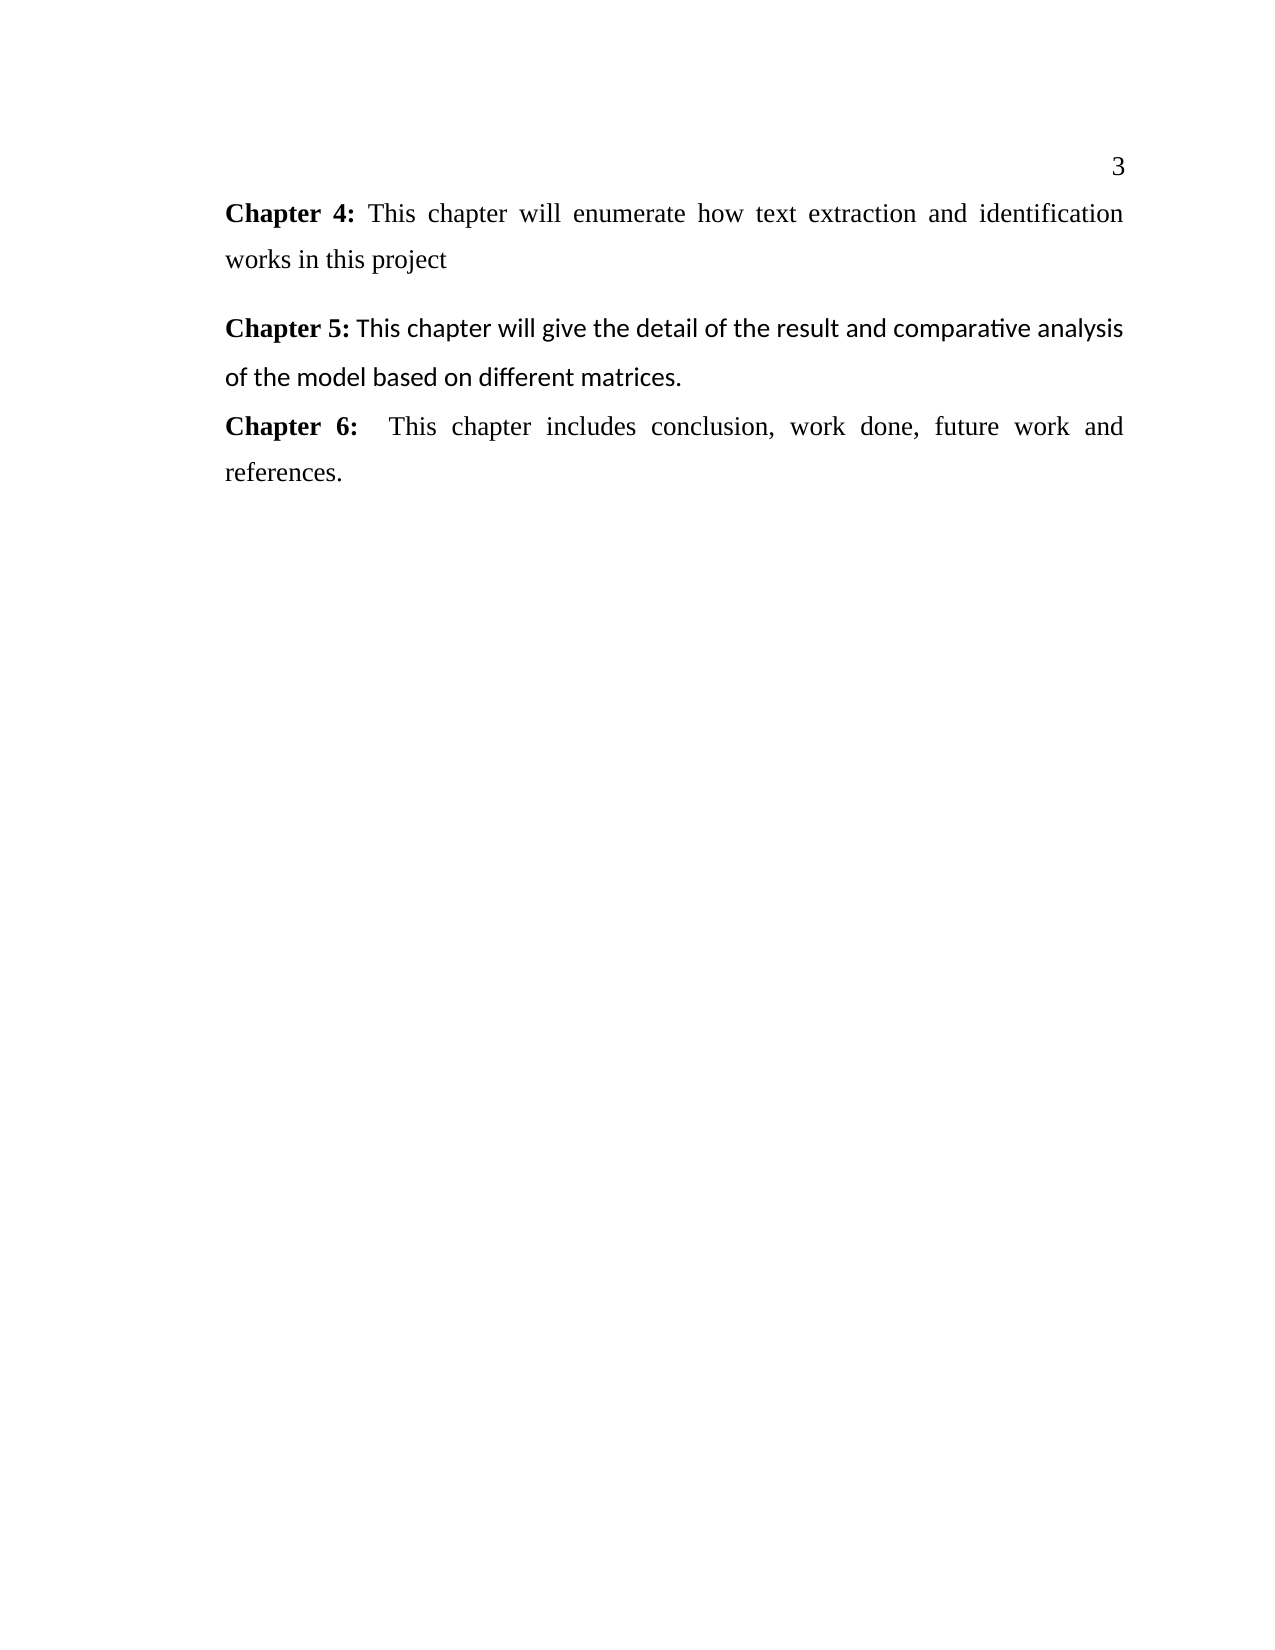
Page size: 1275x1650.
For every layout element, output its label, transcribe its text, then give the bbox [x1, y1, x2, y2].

list Chapter 6: This chapter includes conclusion, work done, future work and references. [225, 410, 1125, 488]
list Chapter 4: This chapter will enumerate how text extraction and identification works in this project [225, 197, 1125, 274]
list 3 [225, 150, 1125, 181]
text Chapter 5: This chapter will give the detail of the result and comparative analysis of the model based on different matrices. [225, 311, 1125, 393]
